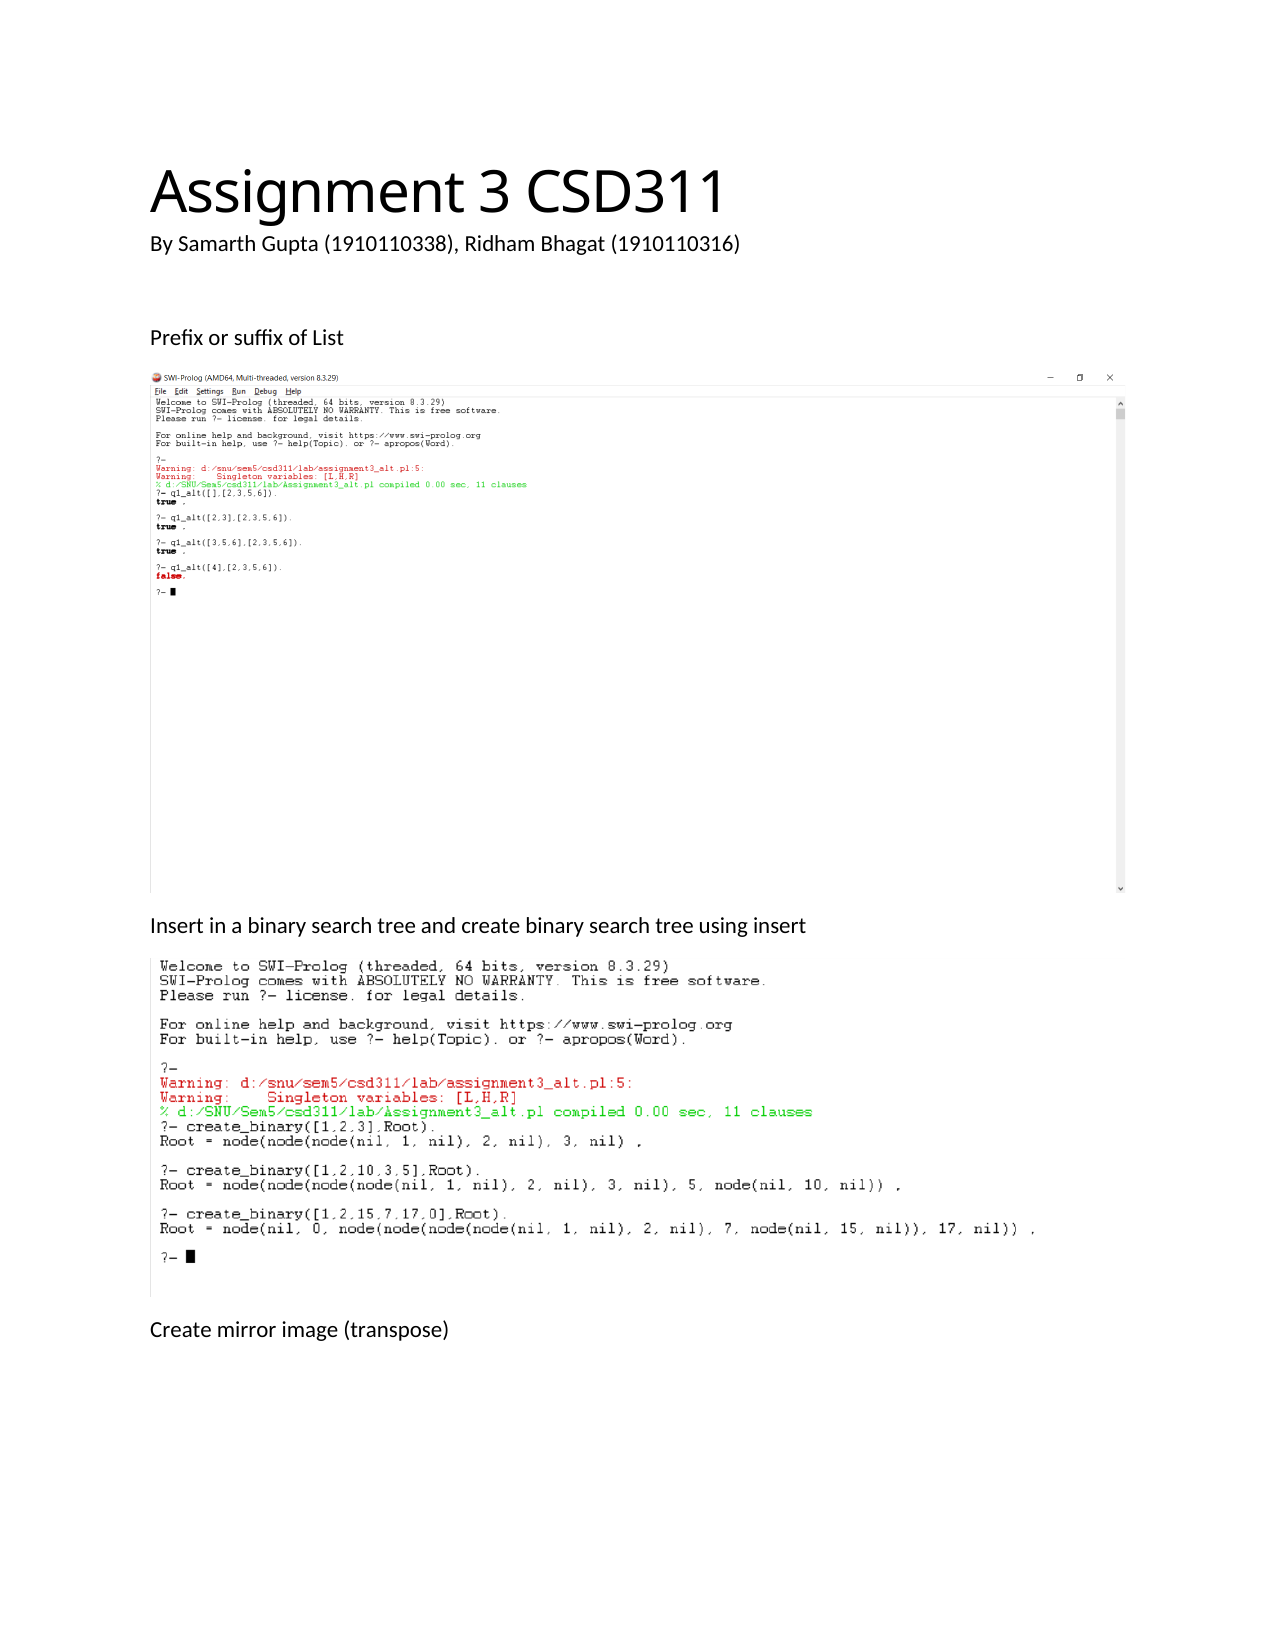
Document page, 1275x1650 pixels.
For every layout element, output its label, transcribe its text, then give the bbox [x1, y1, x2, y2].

text Prefix or suffix of List [150, 323, 1125, 351]
text Create mirror image (transpose) [150, 1315, 1125, 1343]
title Assignment 3 CSD311 [150, 150, 1125, 229]
picture [150, 370, 1125, 893]
text Insert in a binary search tree and create binary search tree using insert [150, 911, 1125, 939]
text By Samarth Gupta (1910110338), Ridham Bhagat (1910110316) [150, 229, 1125, 257]
picture [150, 958, 1125, 1297]
